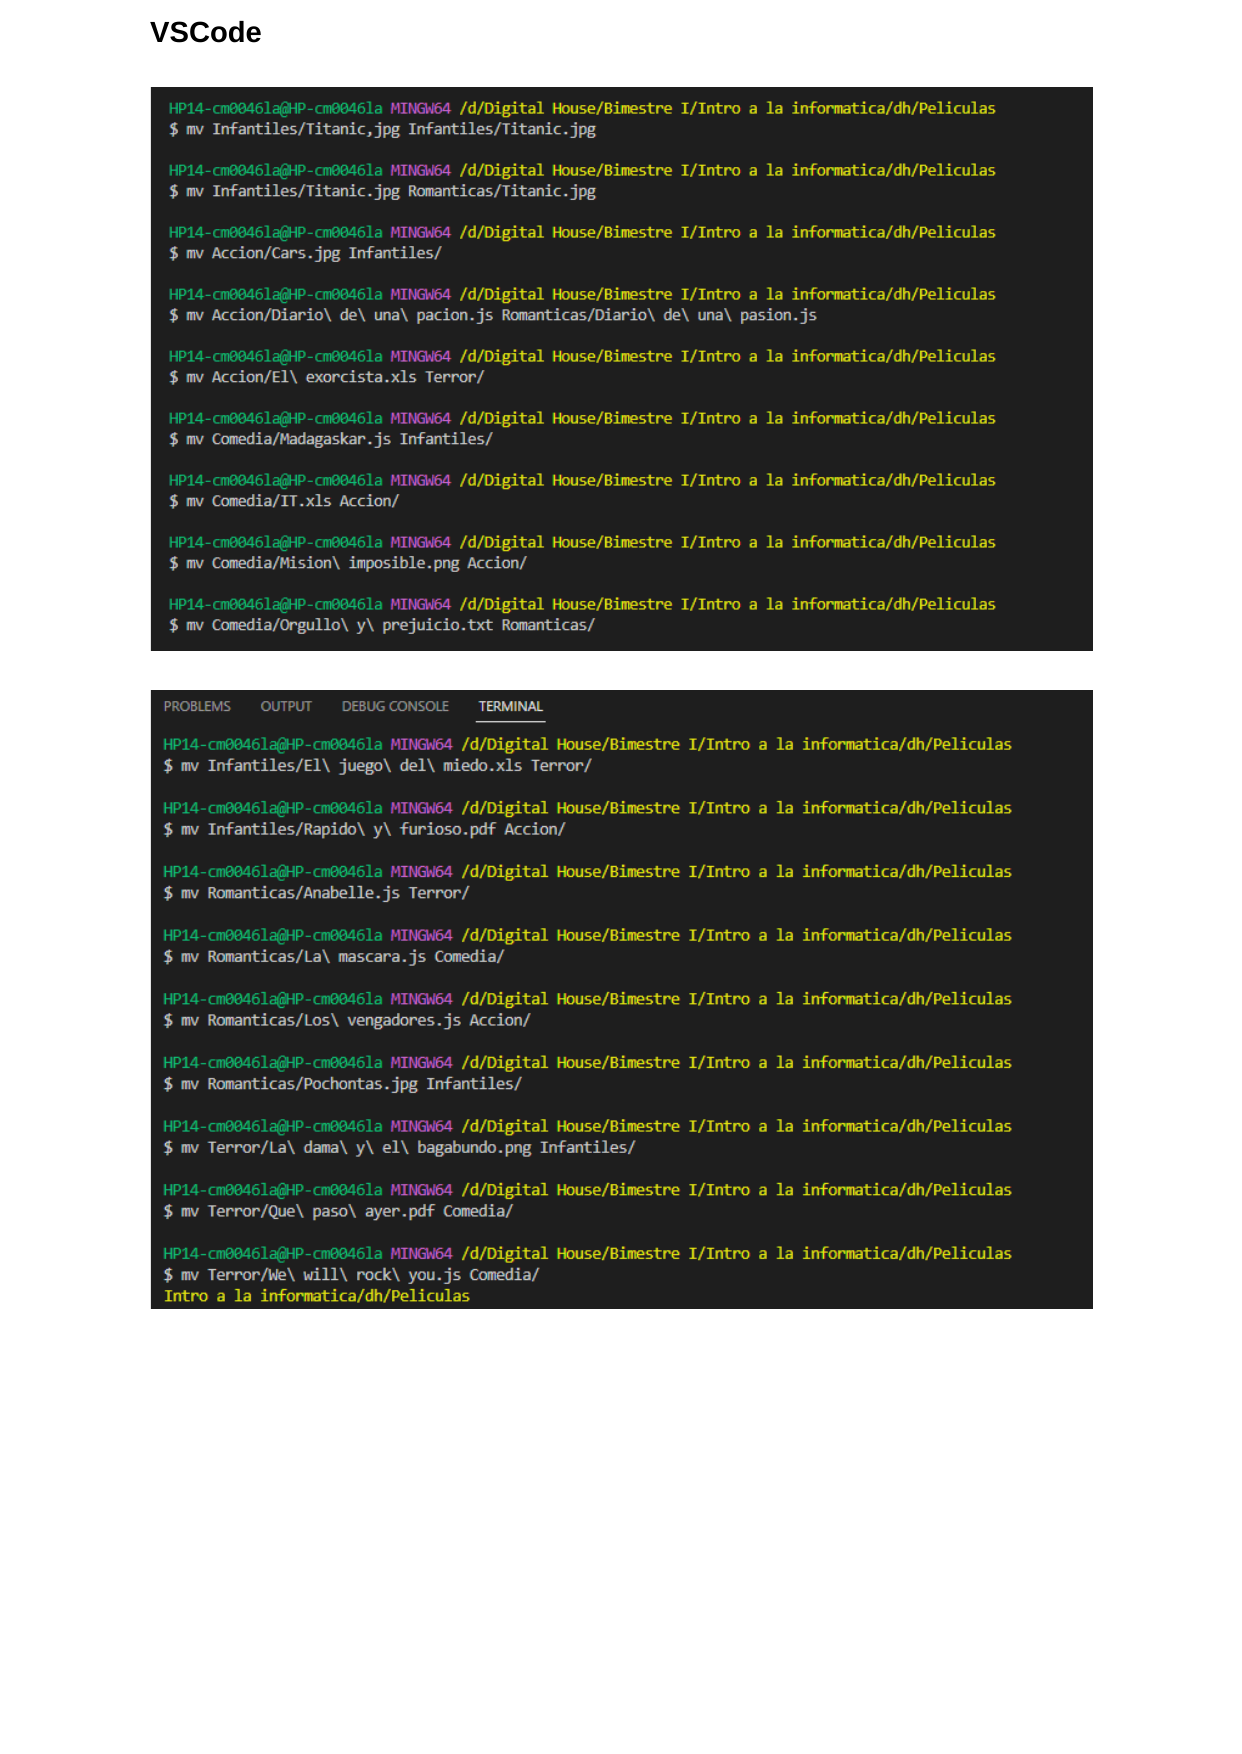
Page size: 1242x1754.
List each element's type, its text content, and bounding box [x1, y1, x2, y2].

text VSCode [150, 15, 1094, 48]
picture [150, 87, 1093, 651]
picture [150, 690, 1093, 1309]
